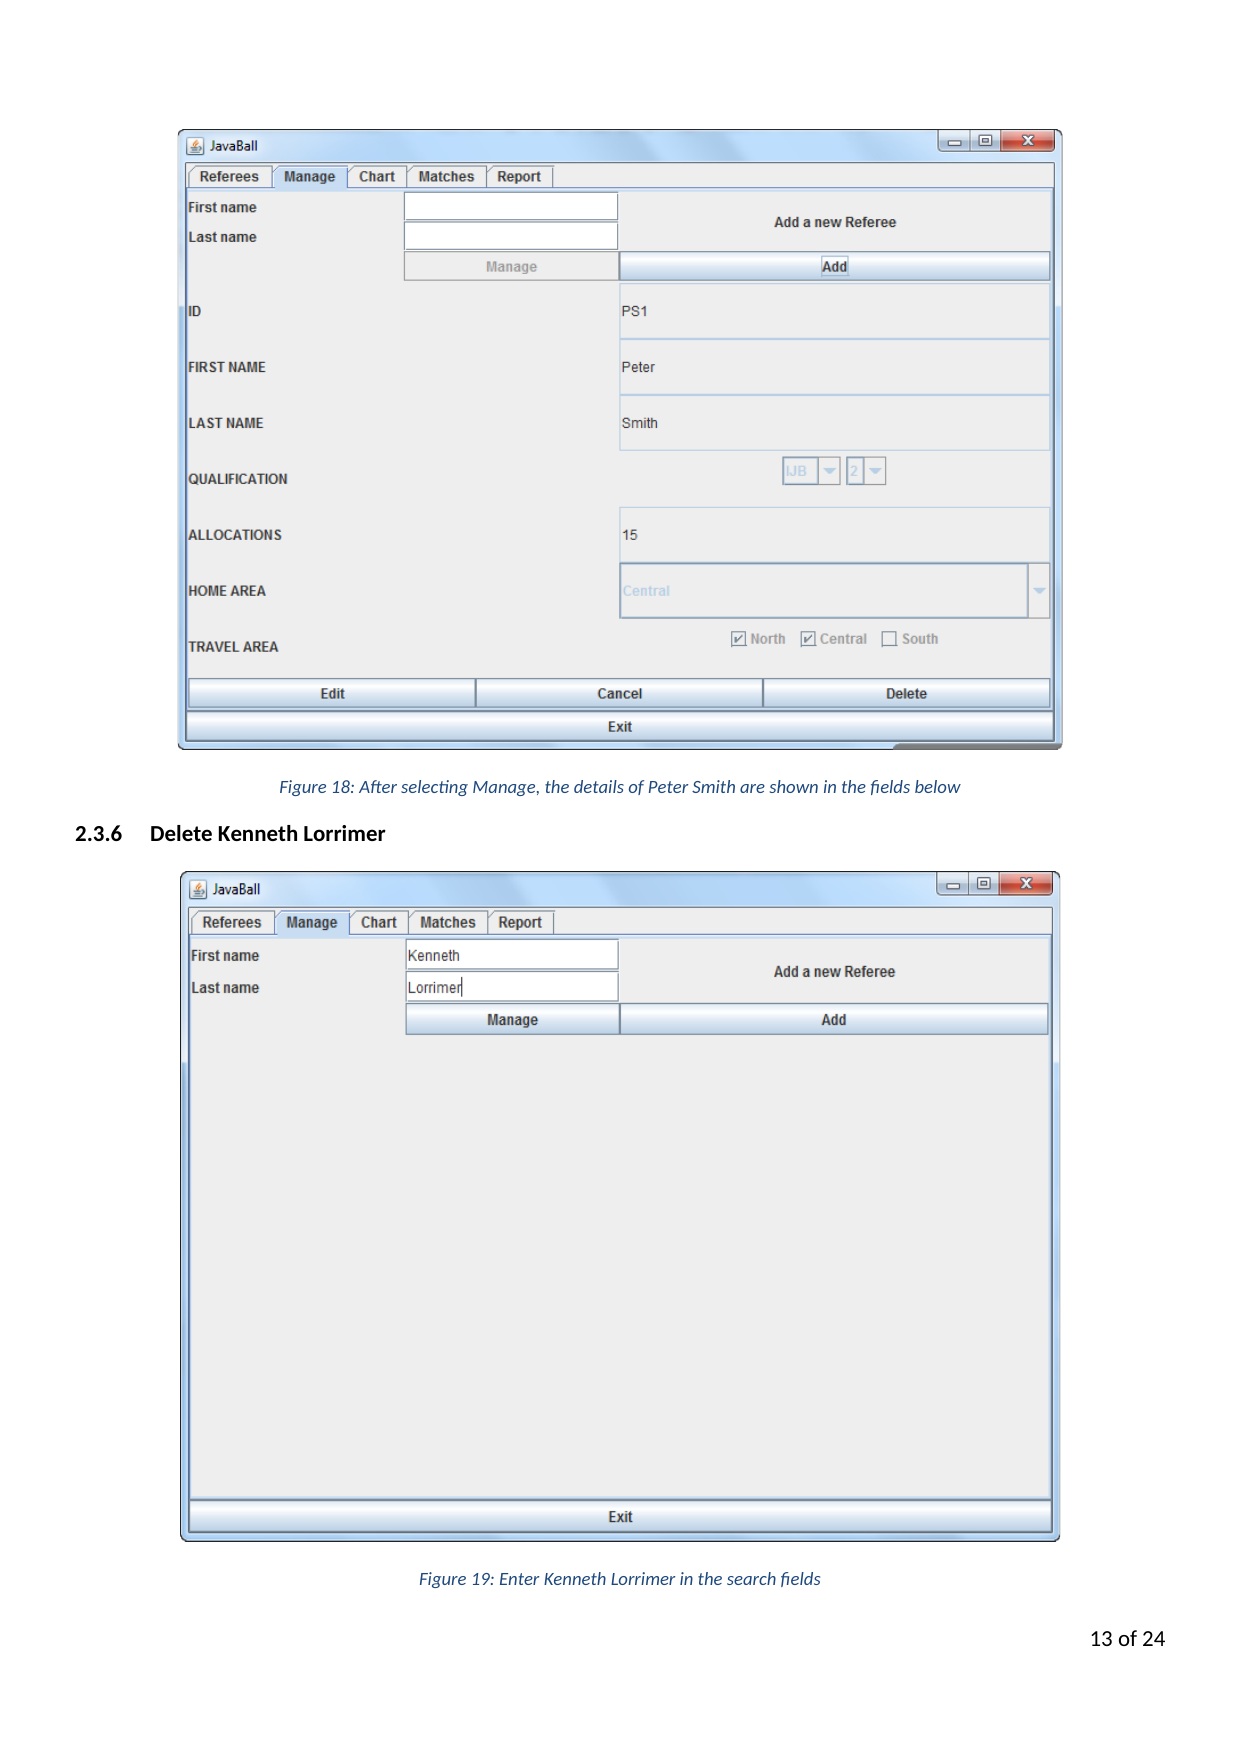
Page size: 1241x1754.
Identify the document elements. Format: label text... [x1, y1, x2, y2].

list Delete Kenneth Lorrimer [75, 819, 1165, 847]
picture [180, 871, 1060, 1542]
text Figure 18: After selecting Manage, the details of Peter Smith are shown in the fields below [75, 775, 1165, 798]
text Figure 19: Enter Kenneth Lorrimer in the search fields [75, 1567, 1165, 1590]
picture [177, 129, 1063, 750]
